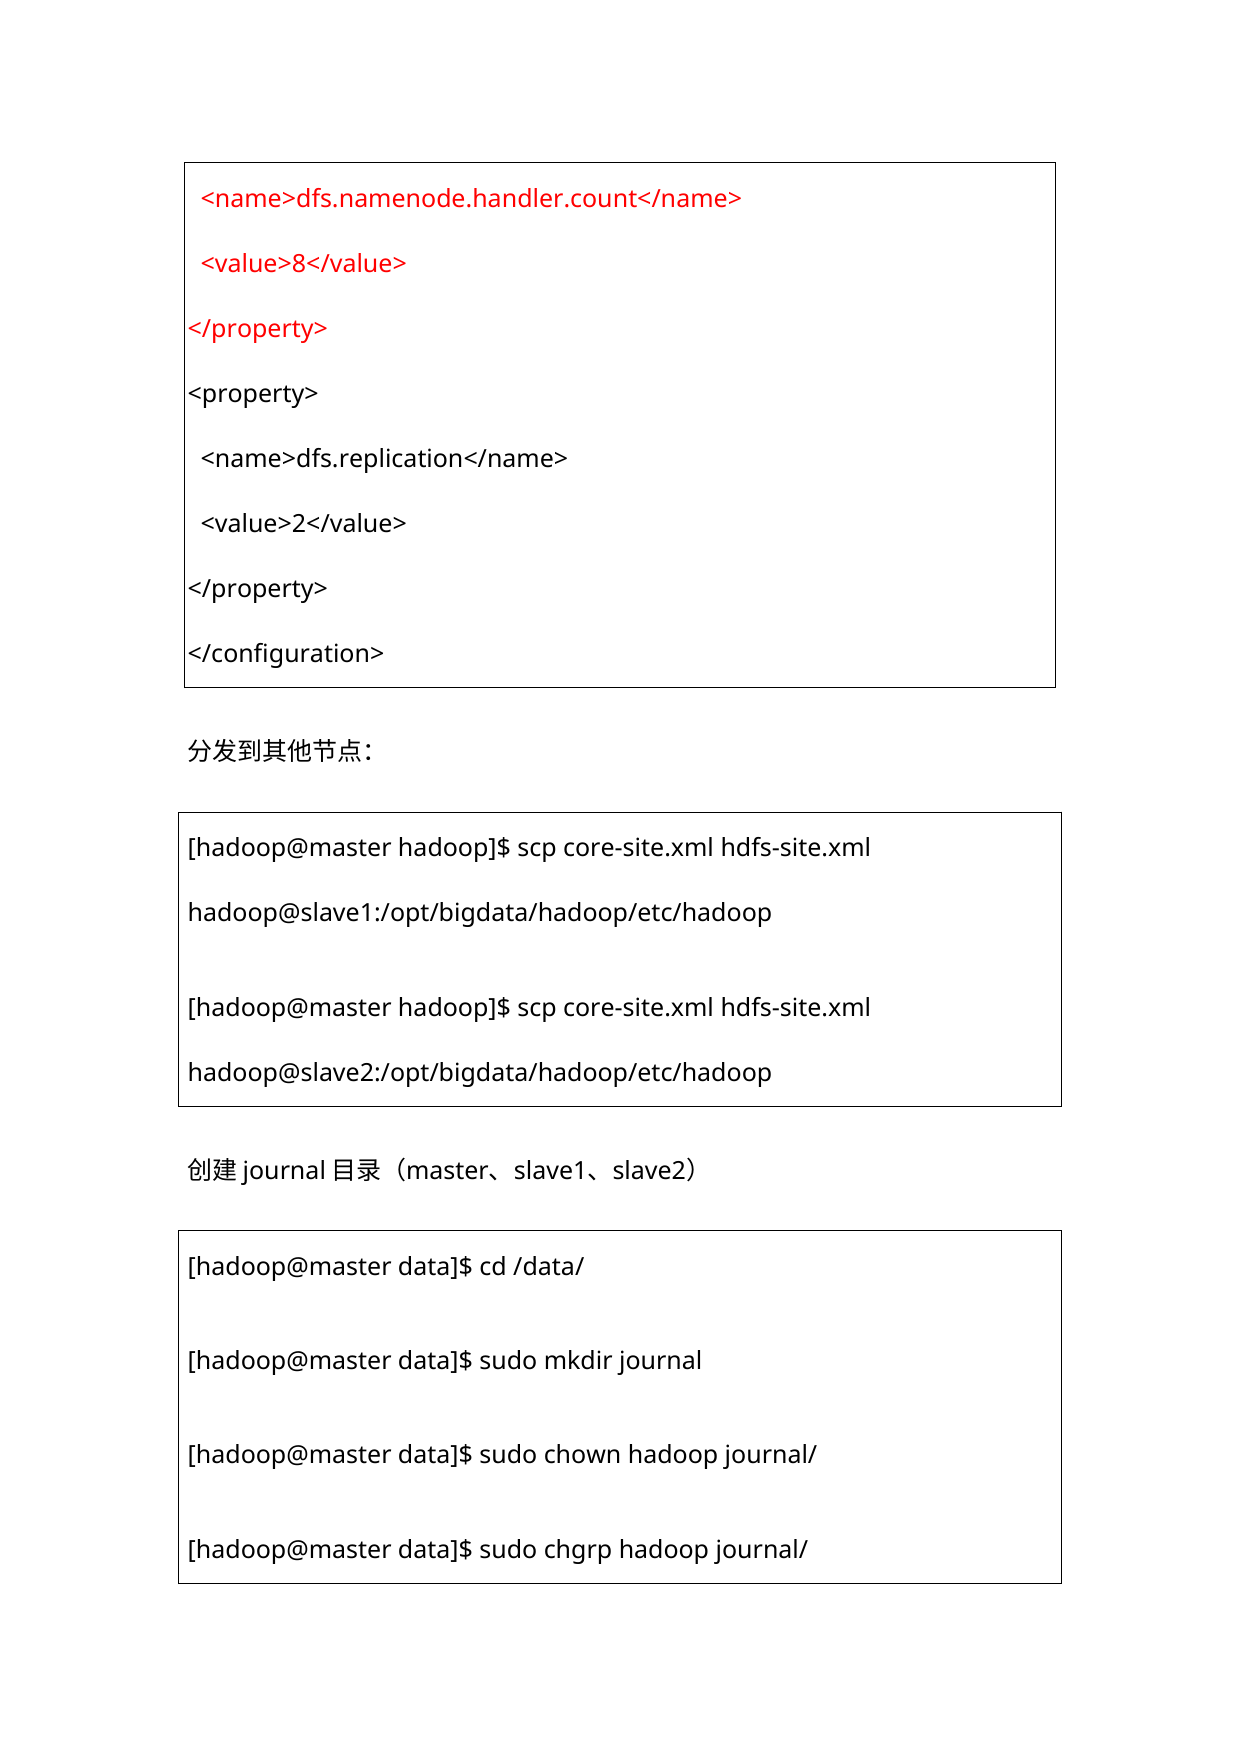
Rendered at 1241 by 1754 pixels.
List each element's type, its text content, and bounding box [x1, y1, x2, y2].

text <property> [187, 360, 1053, 425]
text <name>dfs.replication</name> [187, 425, 1053, 490]
text 分发到其他节点： [187, 717, 1053, 782]
text </configuration> [185, 617, 1055, 687]
text [hadoop@master data]$ sudo mkdir journal [179, 1324, 1061, 1393]
text [hadoop@master data]$ sudo chown hadoop journal/ [179, 1419, 1061, 1487]
text [hadoop@master hadoop]$ scp core-site.xml hdfs-site.xml hadoop@slave1:/opt/bigdata/hadoop/etc/hadoop [179, 813, 1061, 945]
text [hadoop@master hadoop]$ scp core-site.xml hdfs-site.xml hadoop@slave2:/opt/bigdata/hadoop/etc/hadoop [179, 971, 1061, 1106]
text <name>dfs.namenode.handler.count</name> [185, 163, 1055, 230]
text 创建journal目录（master、slave1、slave2） [187, 1136, 1053, 1201]
text </property> [187, 555, 1053, 617]
text [hadoop@master data]$ cd /data/ [179, 1231, 1061, 1298]
text </property> [187, 295, 1053, 360]
text <value>8</value> [187, 230, 1053, 295]
text <value>2</value> [187, 490, 1053, 555]
text [hadoop@master data]$ sudo chgrp hadoop journal/ [179, 1513, 1061, 1583]
